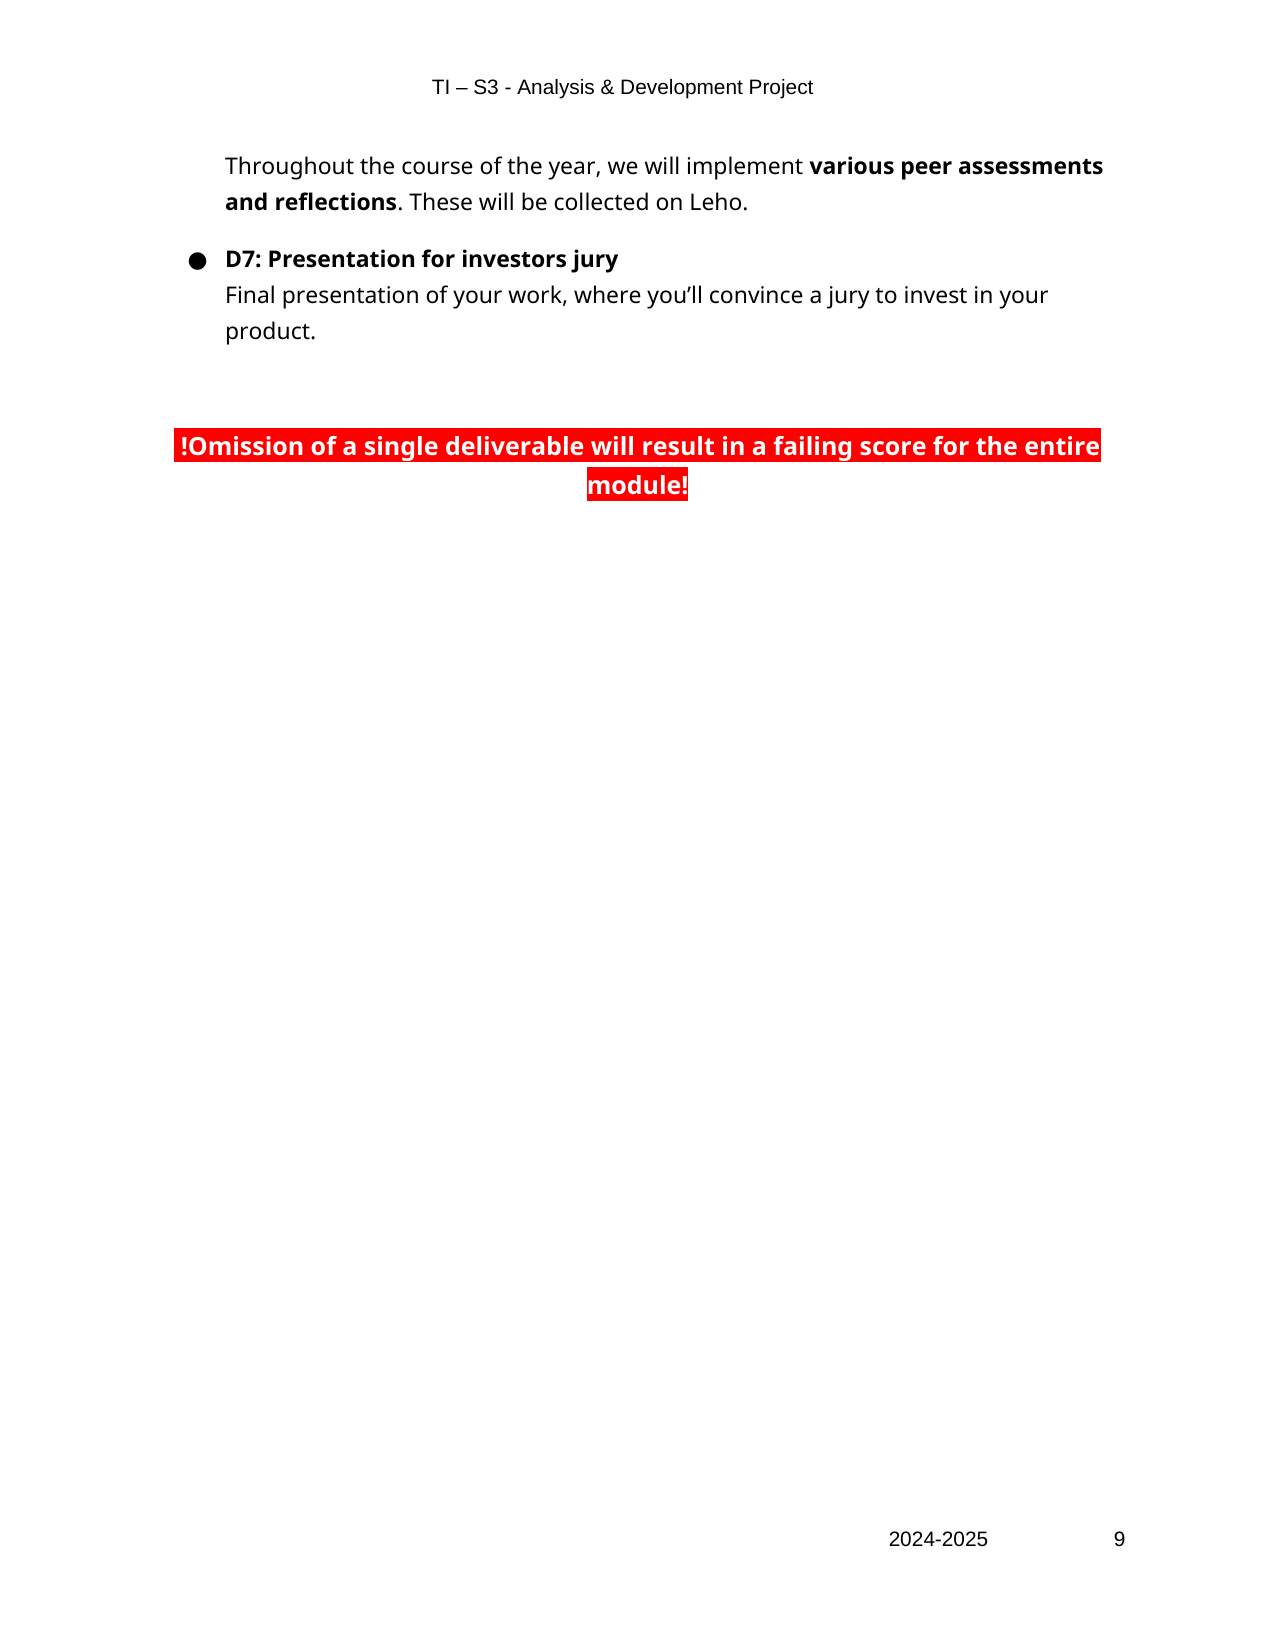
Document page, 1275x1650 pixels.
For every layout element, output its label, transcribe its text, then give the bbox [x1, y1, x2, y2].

list D7: Presentation for investors jury Final presentation of your work, where you’ll convince a jury to invest in your product. [187, 243, 1125, 346]
text !Omission of a single deliverable will result in a failing score for the entire module! [150, 428, 1125, 501]
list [225, 150, 1125, 217]
